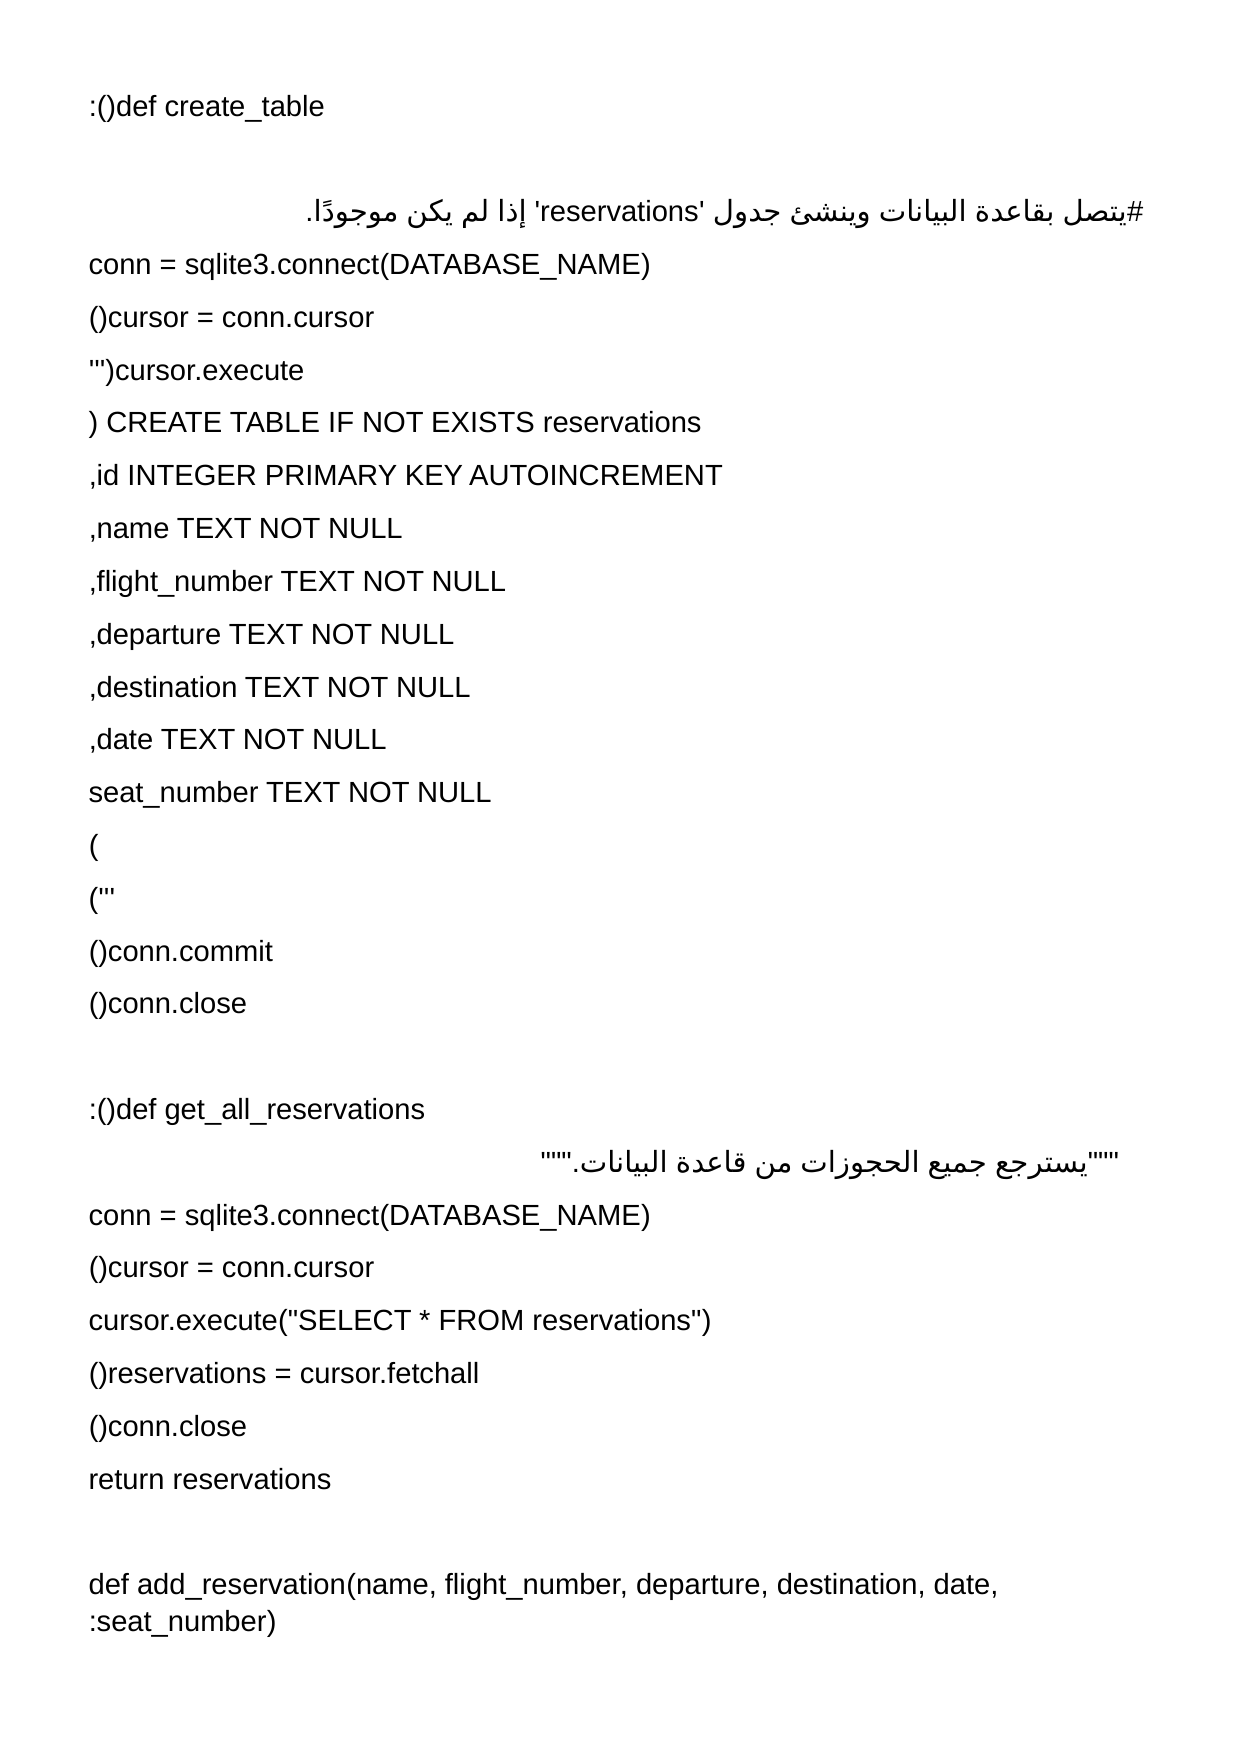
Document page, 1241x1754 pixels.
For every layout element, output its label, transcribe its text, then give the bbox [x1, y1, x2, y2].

text flight_number TEXT NOT NULL, [89, 564, 1152, 597]
text ) [89, 828, 1152, 862]
text cursor = conn.cursor() [89, 300, 1152, 333]
text conn = sqlite3.connect(DATABASE_NAME) [89, 247, 1152, 281]
text def add_reservation(name, flight_number, departure, destination, date, seat_number): [89, 1567, 1152, 1637]
text def get_all_reservations(): [89, 1092, 1152, 1126]
text cursor.execute(''' [89, 353, 1152, 386]
text reservations = cursor.fetchall() [89, 1356, 1152, 1390]
text cursor = conn.cursor() [89, 1251, 1152, 1284]
text CREATE TABLE IF NOT EXISTS reservations ( [89, 406, 1152, 439]
text return reservations [89, 1462, 1152, 1495]
text departure TEXT NOT NULL, [89, 617, 1152, 650]
text """يسترجع جميع الحجوزات من قاعدة البيانات.""" [89, 1145, 1152, 1178]
text #يتصل بقاعدة البيانات وينشئ جدول 'reservations' إذا لم يكن موجودًا. [89, 194, 1152, 228]
text seat_number TEXT NOT NULL [89, 775, 1152, 809]
text id INTEGER PRIMARY KEY AUTOINCREMENT, [89, 458, 1152, 492]
text conn.close() [89, 1409, 1152, 1442]
text cursor.execute("SELECT * FROM reservations") [89, 1303, 1152, 1337]
text ''') [89, 881, 1152, 914]
text date TEXT NOT NULL, [89, 722, 1152, 756]
text conn = sqlite3.connect(DATABASE_NAME) [89, 1198, 1152, 1231]
text name TEXT NOT NULL, [89, 511, 1152, 545]
text destination TEXT NOT NULL, [89, 669, 1152, 703]
text conn.close() [89, 986, 1152, 1020]
text conn.commit() [89, 934, 1152, 967]
text def create_table(): [89, 89, 1152, 122]
